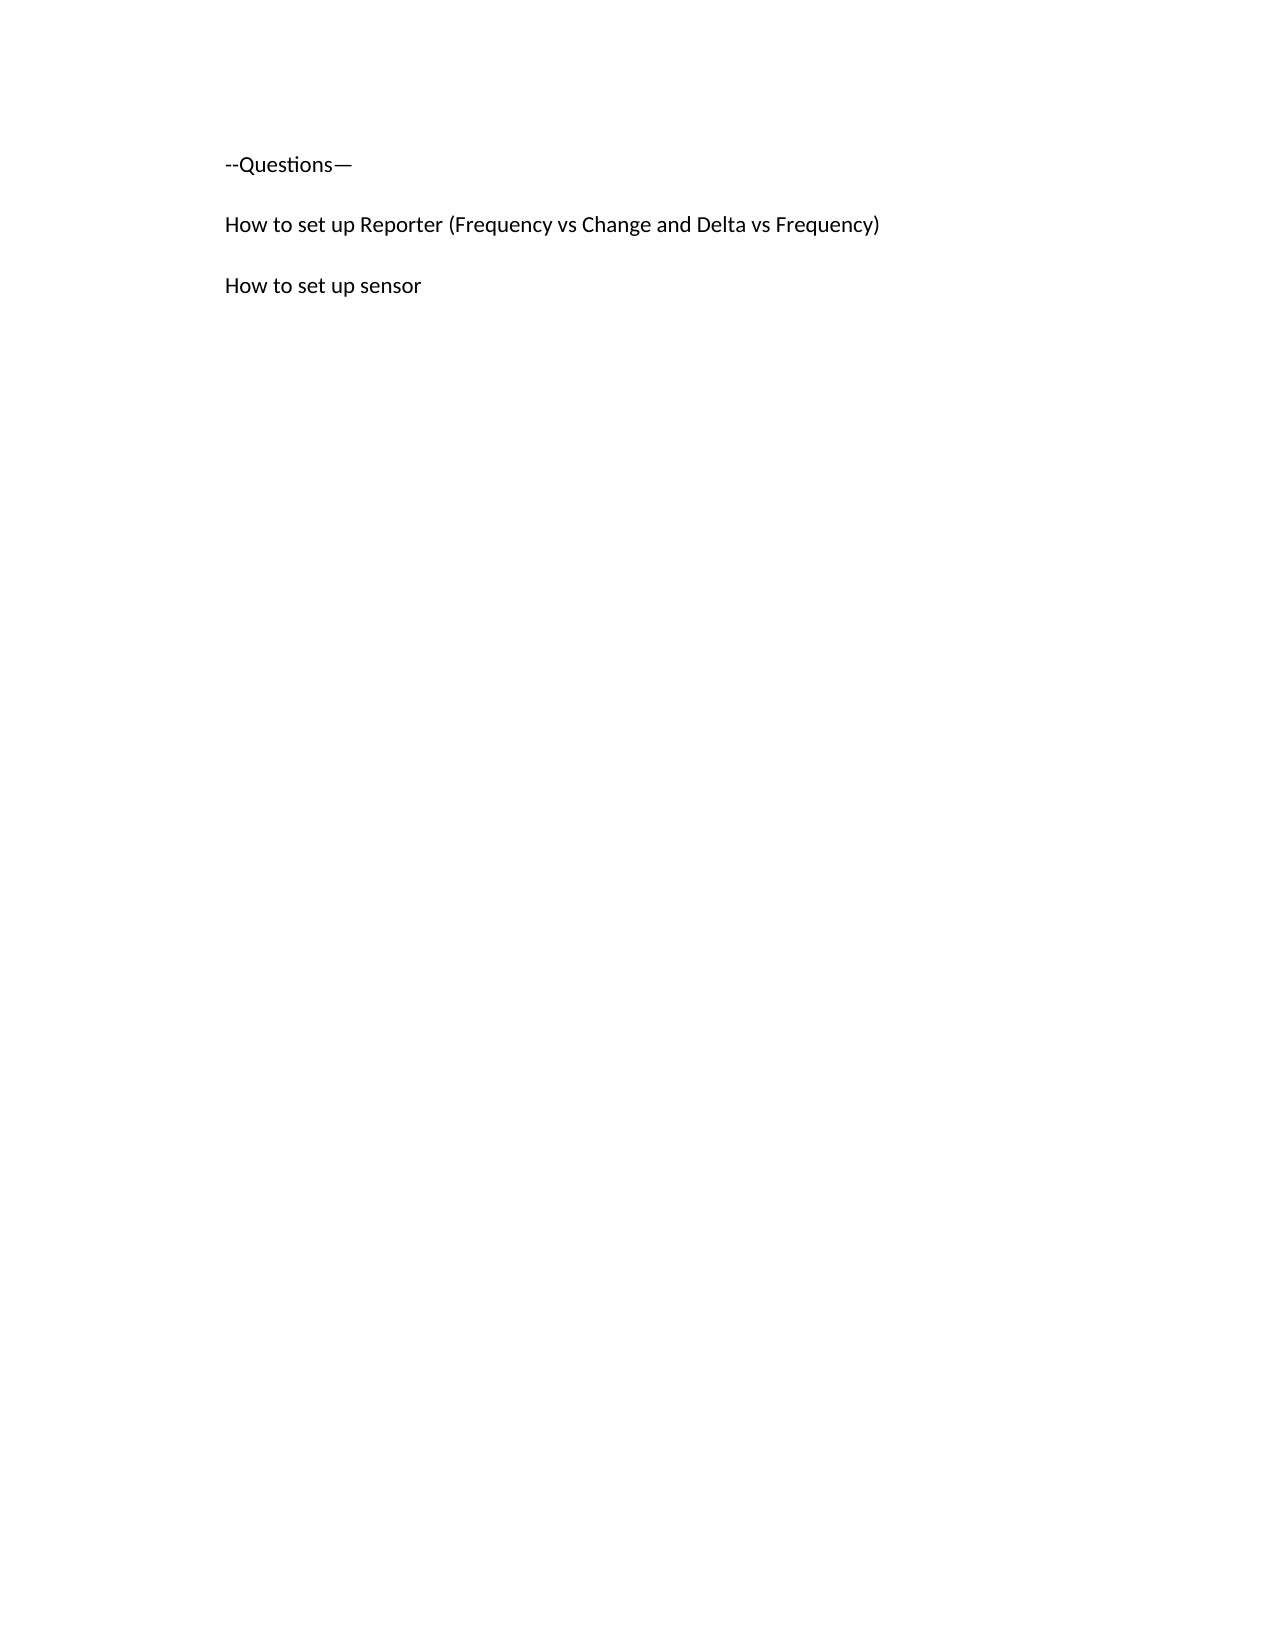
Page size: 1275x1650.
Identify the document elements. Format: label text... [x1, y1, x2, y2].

list --Questions— [225, 150, 1125, 178]
list How to set up Reporter (Frequency vs Change and Delta vs Frequency) [225, 210, 1125, 238]
list How to set up sensor [225, 271, 1125, 299]
